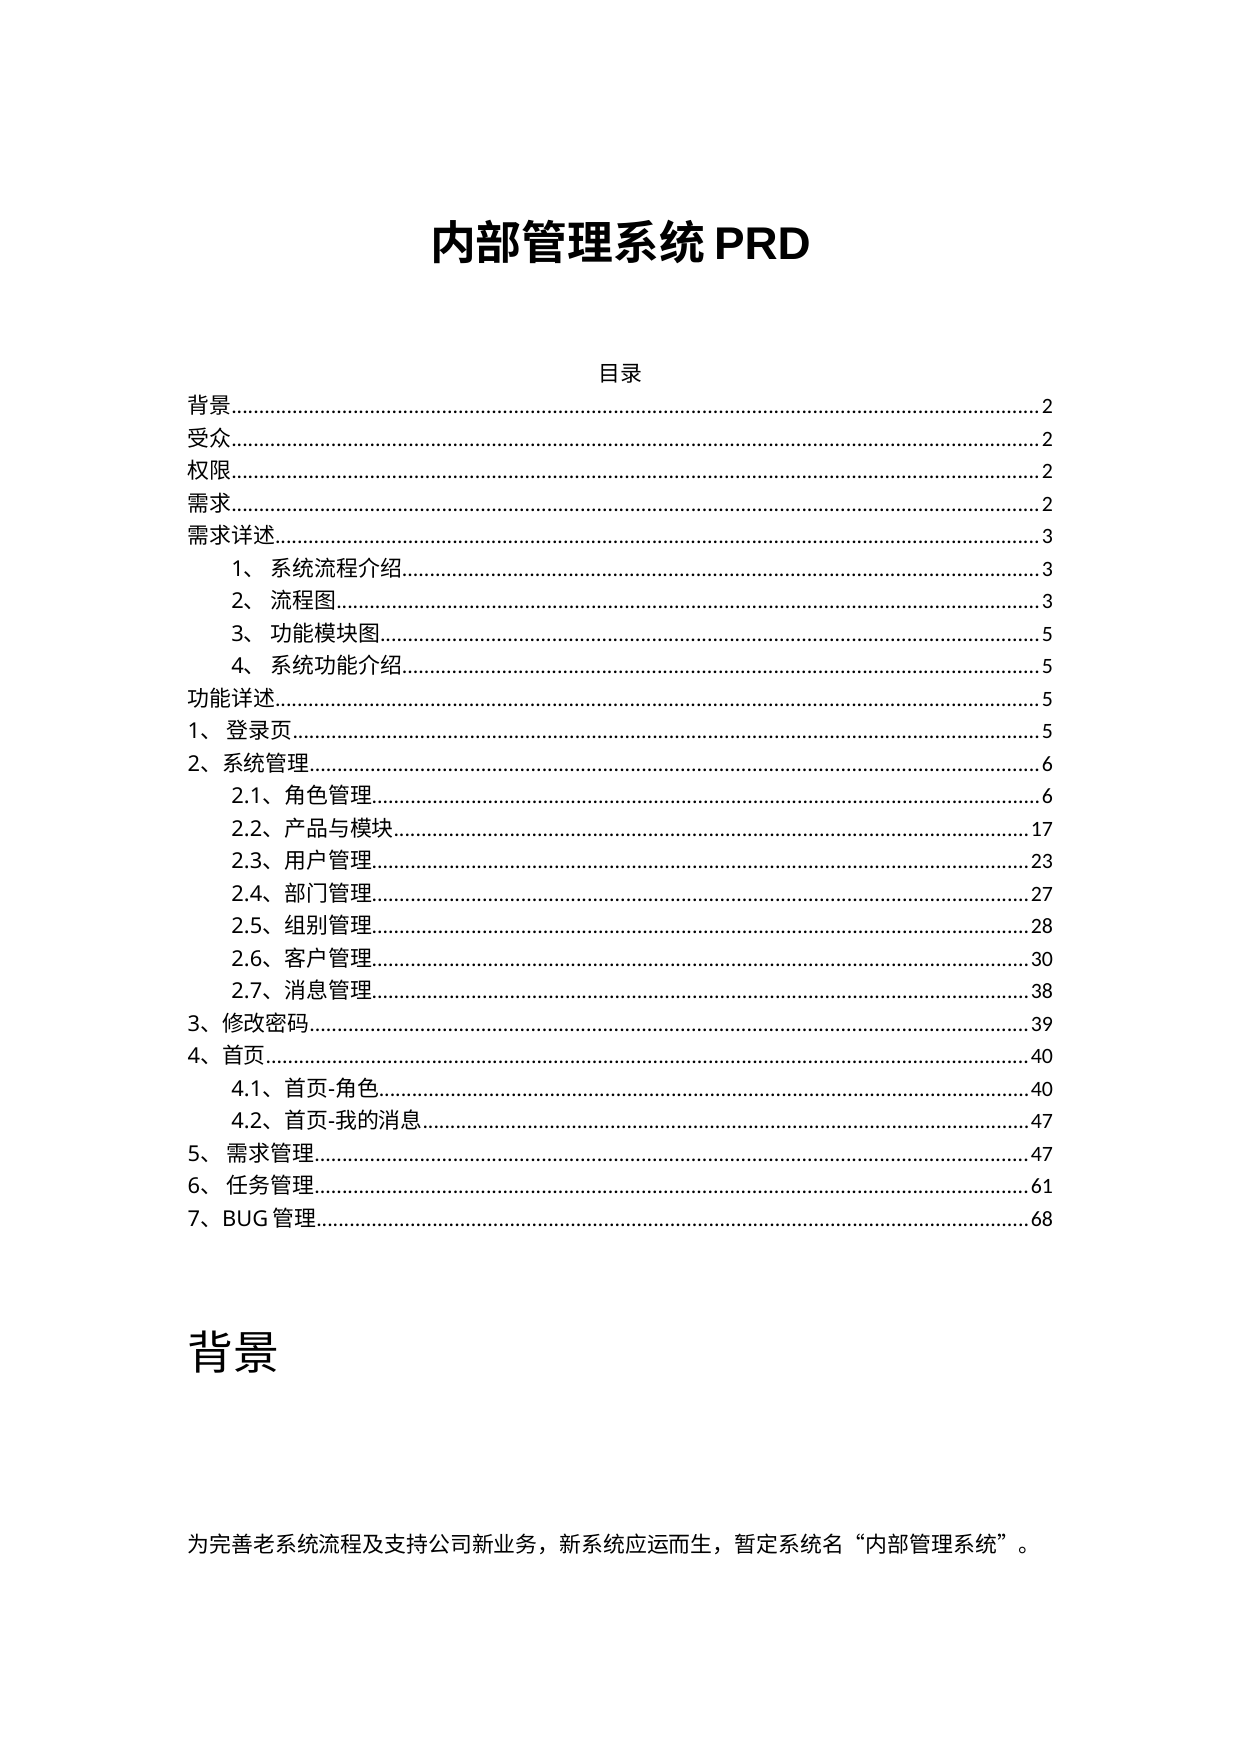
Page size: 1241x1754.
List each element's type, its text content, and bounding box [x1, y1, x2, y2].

text 为完善老系统流程及支持公司新业务，新系统应运而生，暂定系统名“内部管理系统”。 [187, 1526, 1053, 1559]
subtitle 内部管理系统PRD [187, 191, 1053, 289]
subtitle 背景 [187, 1301, 1053, 1398]
